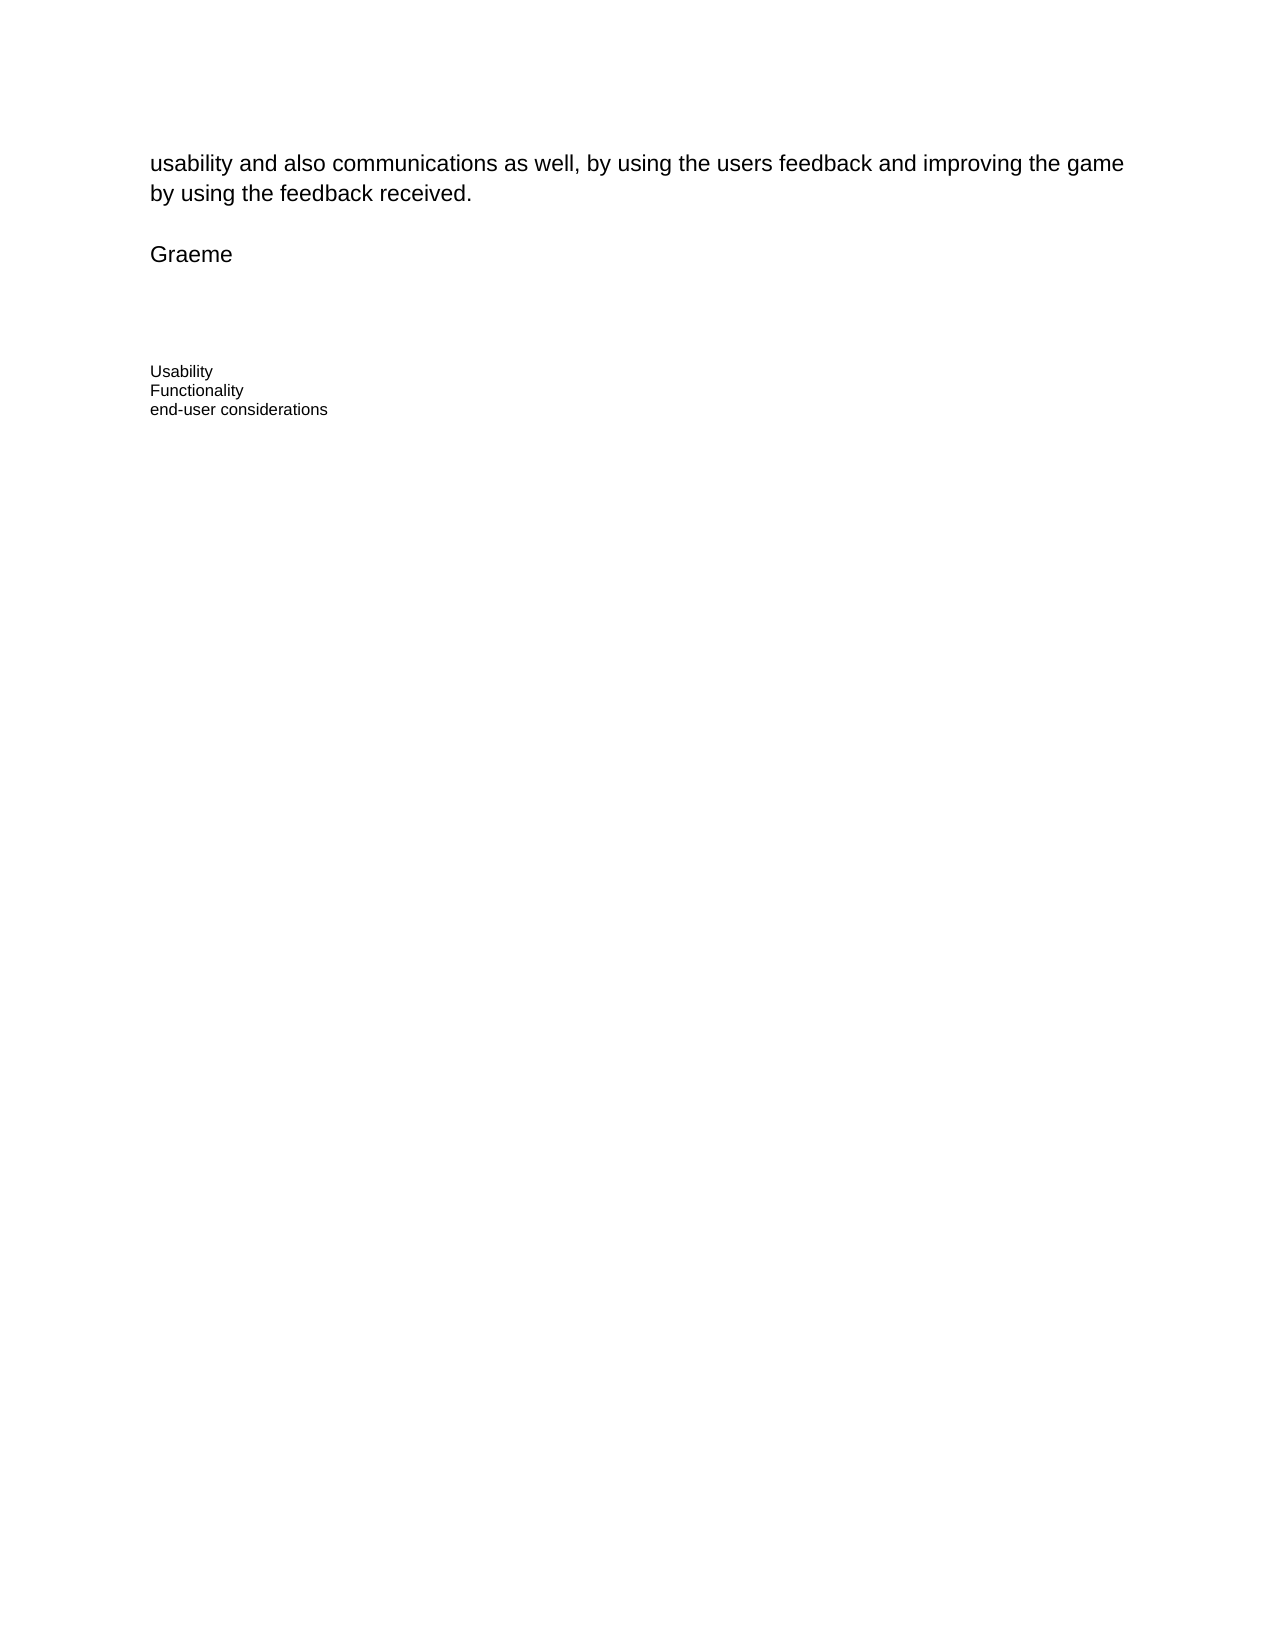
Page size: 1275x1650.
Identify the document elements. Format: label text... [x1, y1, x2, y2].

text Graeme [150, 241, 1125, 267]
text Functionality [150, 381, 1125, 400]
text end-user considerations [150, 400, 1125, 419]
text Usability [150, 361, 1125, 381]
